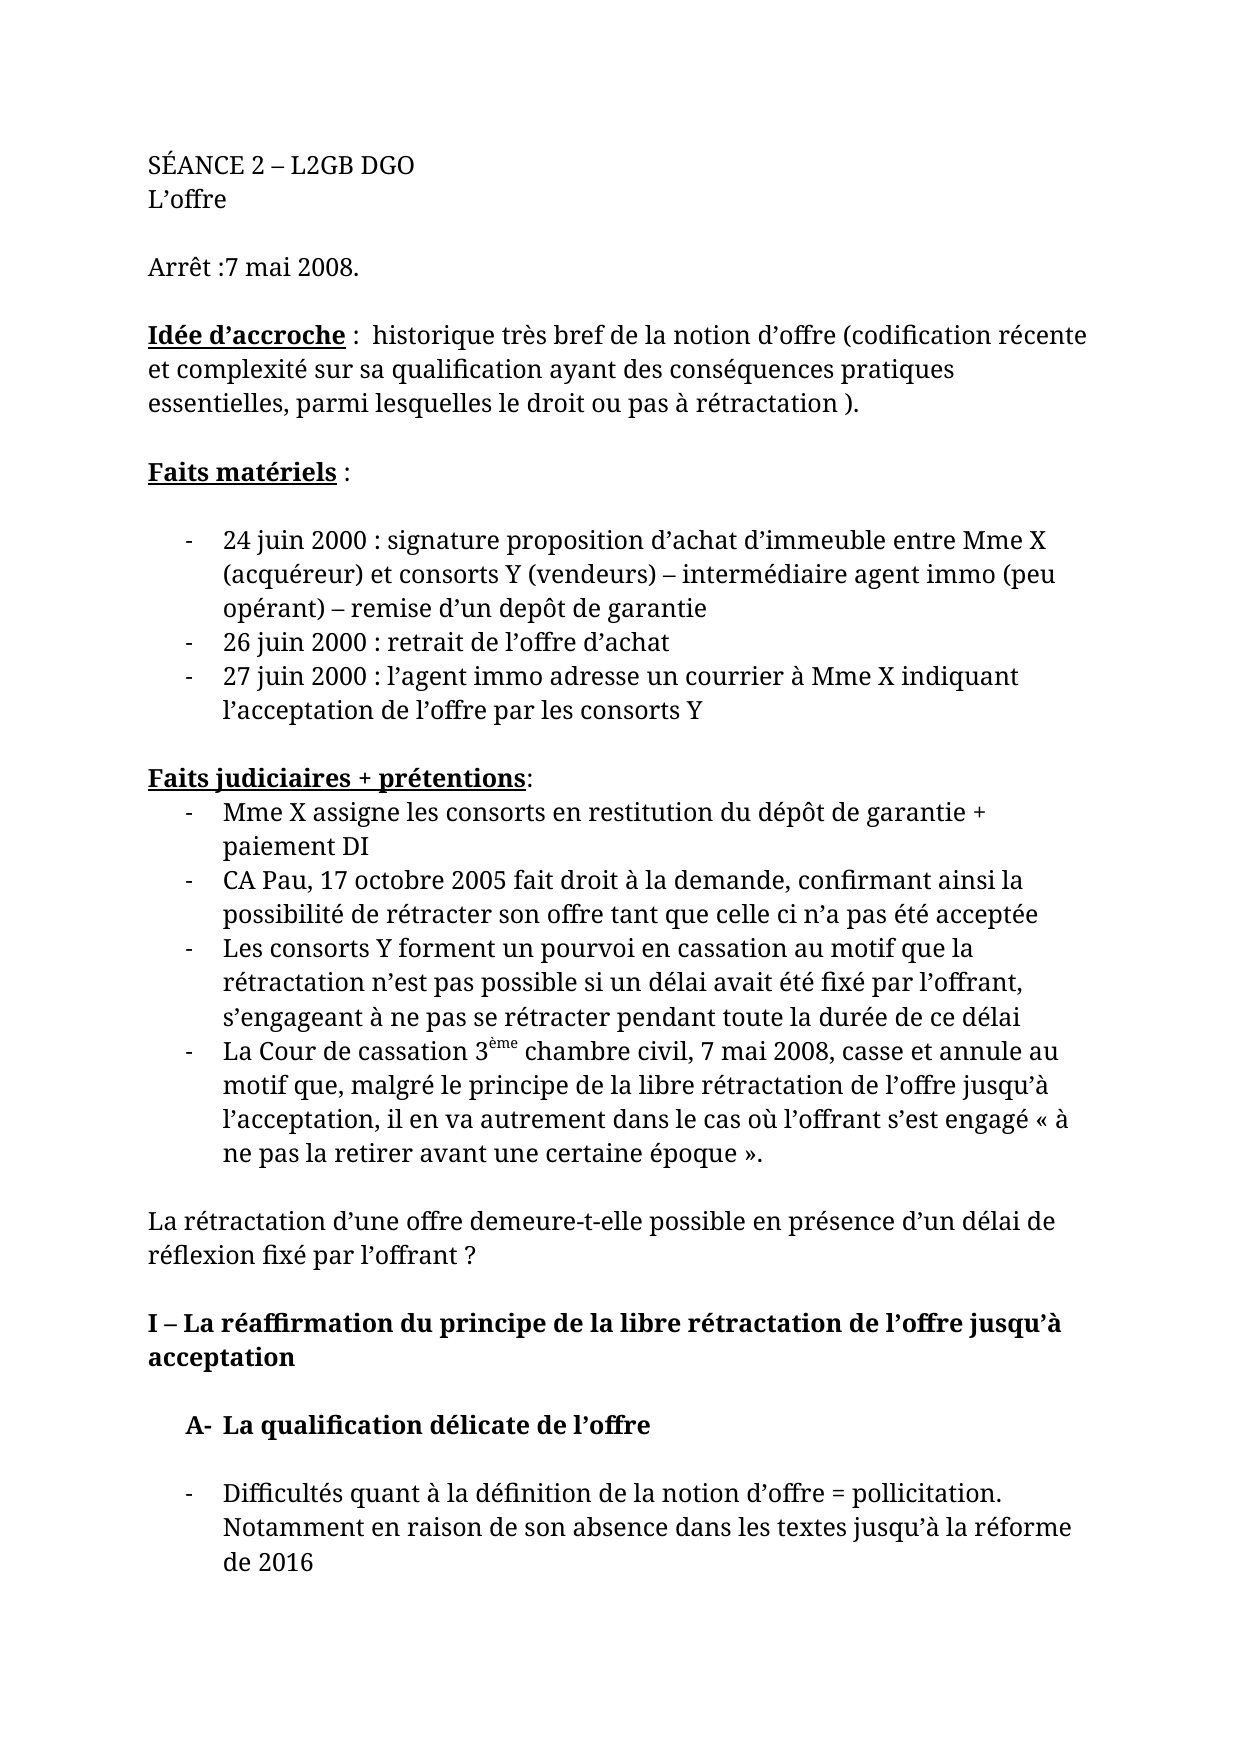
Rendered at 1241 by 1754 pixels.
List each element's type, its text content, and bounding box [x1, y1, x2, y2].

text I – La réaffirmation du principe de la libre rétractation de l’offre jusqu’à acceptation [148, 1306, 1093, 1374]
text Faits matériels : [148, 454, 1093, 488]
list 24 juin 2000 : signature proposition d’achat d’immeuble entre Mme X (acquéreur) et consorts Y (vendeurs) – intermédiaire agent immo (peu opérant) – remise d’un depôt de garantie [185, 522, 1093, 624]
text L’offre [148, 182, 1093, 216]
list Les consorts Y forment un pourvoi en cassation au motif que la rétractation n’est pas possible si un délai avait été fixé par l’offrant, s’engageant à ne pas se rétracter pendant toute la durée de ce délai [185, 931, 1093, 1033]
list La qualification délicate de l’offre [185, 1408, 1093, 1442]
text Idée d’accroche : historique très bref de la notion d’offre (codification récente et complexité sur sa qualification ayant des conséquences pratiques essentielles, parmi lesquelles le droit ou pas à rétractation ). [148, 318, 1093, 420]
list CA Pau, 17 octobre 2005 fait droit à la demande, confirmant ainsi la possibilité de rétracter son offre tant que celle ci n’a pas été acceptée [185, 863, 1093, 931]
list Difficultés quant à la définition de la notion d’offre = pollicitation. Notamment en raison de son absence dans les textes jusqu’à la réforme de 2016 [185, 1476, 1093, 1578]
text Arrêt :7 mai 2008. [148, 250, 1093, 284]
list 26 juin 2000 : retrait de l’offre d’achat [185, 624, 1093, 658]
text SÉANCE 2 – L2GB DGO [148, 148, 1093, 182]
list Mme X assigne les consorts en restitution du dépôt de garantie + paiement DI [185, 795, 1093, 863]
text Faits judiciaires + prétentions: [148, 761, 1093, 795]
list La Cour de cassation 3ème chambre civil, 7 mai 2008, casse et annule au motif que, malgré le principe de la libre rétractation de l’offre jusqu’à l’acceptation, il en va autrement dans le cas où l’offrant s’est engagé « à ne pas la retirer avant une certaine époque ». [185, 1033, 1093, 1169]
text La rétractation d’une offre demeure-t-elle possible en présence d’un délai de réflexion fixé par l’offrant ? [148, 1203, 1093, 1272]
list 27 juin 2000 : l’agent immo adresse un courrier à Mme X indiquant l’acceptation de l’offre par les consorts Y [185, 658, 1093, 727]
